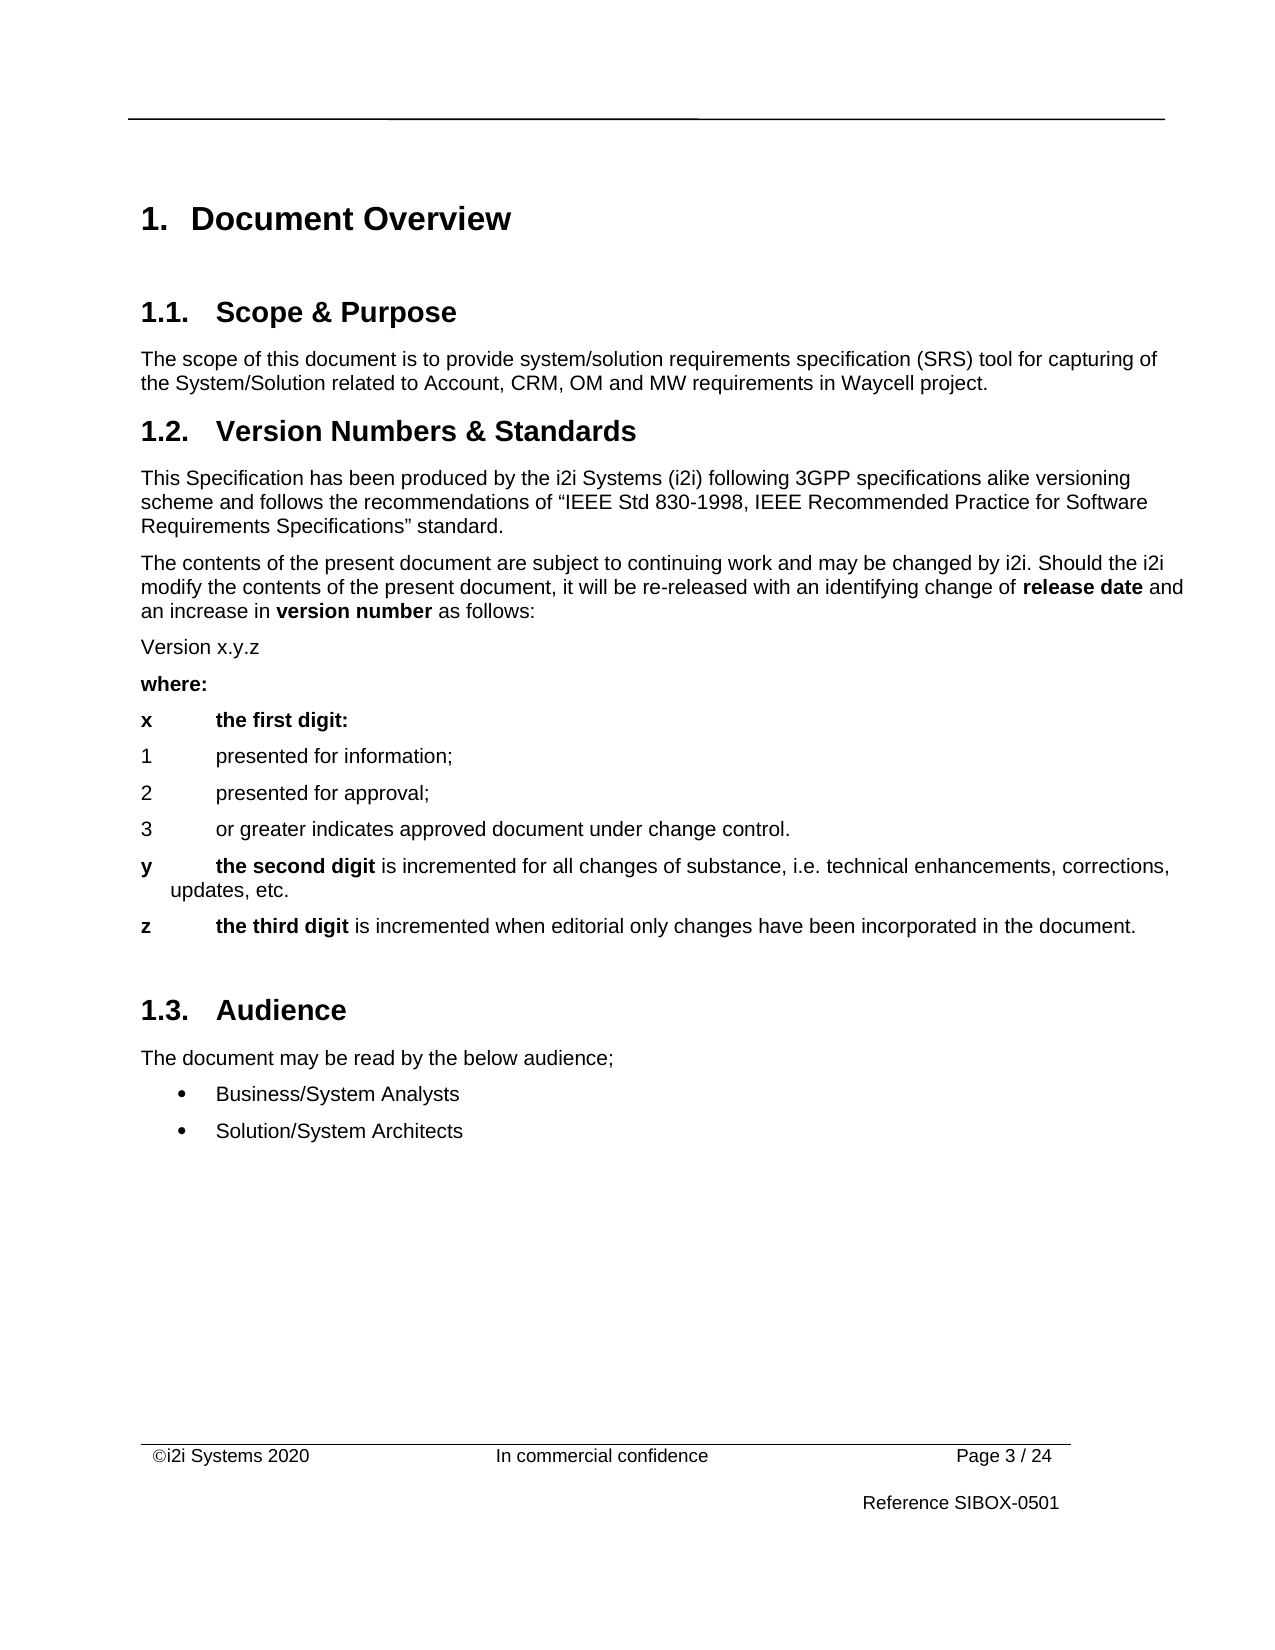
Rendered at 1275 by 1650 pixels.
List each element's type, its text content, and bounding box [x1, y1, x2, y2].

text x the first digit: [141, 708, 1191, 732]
list Solution/System Architects [178, 1119, 1191, 1143]
text where: [141, 671, 1191, 695]
text The scope of this document is to provide system/solution requirements specification (SRS) tool for capturing of the System/Solution related to Account, CRM, OM and MW requirements in Waycell project. [141, 347, 1191, 395]
text z the third digit is incremented when editorial only changes have been incorporated in the document. [141, 914, 1191, 938]
text 2 presented for approval; [141, 781, 1191, 805]
text 1 presented for information; [141, 744, 1191, 768]
text 3 or greater indicates approved document under change control. [141, 817, 1191, 841]
text This Specification has been produced by the i2i Systems (i2i) following 3GPP specifications alike versioning scheme and follows the recommendations of “IEEE Std 830-1998, IEEE Recommended Practice for Software Requirements Specifications” standard. [141, 466, 1191, 538]
subtitle Document Overview [141, 199, 1191, 237]
text y the second digit is incremented for all changes of substance, i.e. technical enhancements, corrections, updates, etc. [141, 854, 1191, 902]
subtitle Version Numbers & Standards [141, 414, 1191, 447]
text Version x.y.z [141, 635, 1191, 659]
subtitle Scope & Purpose [141, 295, 1191, 328]
text The document may be read by the below audience; [141, 1046, 1191, 1069]
text The contents of the present document are subject to continuing work and may be changed by i2i. Should the i2i modify the contents of the present document, it will be re-released with an identifying change of release date and an increase in version number as follows: [141, 551, 1191, 622]
subtitle Audience [141, 993, 1191, 1027]
list Business/System Analysts [178, 1082, 1191, 1106]
